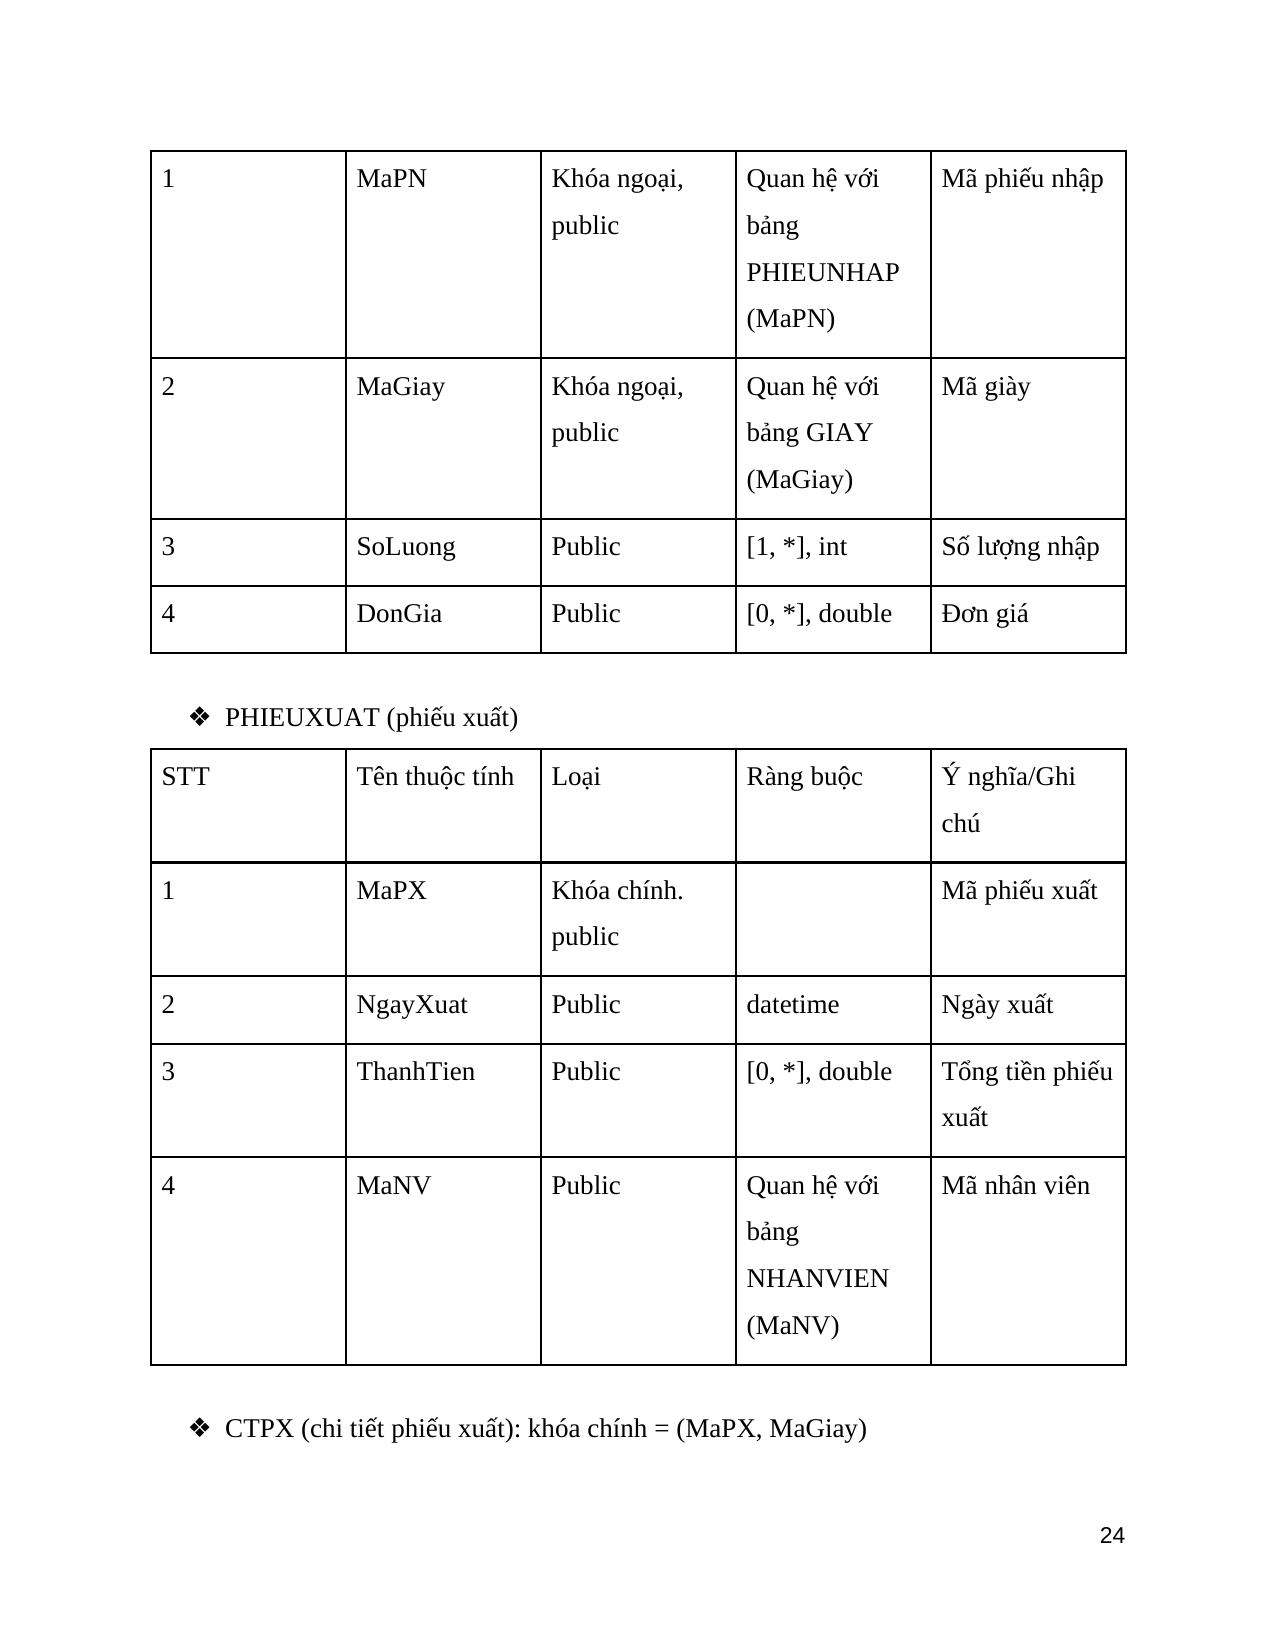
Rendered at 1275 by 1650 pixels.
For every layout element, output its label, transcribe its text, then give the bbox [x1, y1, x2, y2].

table_cell Quan hệ với bảng GIAY (MaGiay) [737, 359, 930, 518]
table_cell 3 [152, 520, 345, 585]
table_cell 1 [152, 864, 345, 975]
table_cell Public [542, 520, 735, 585]
table_cell 4 [152, 587, 345, 652]
table_cell MaNV [347, 1158, 540, 1363]
table_cell Khóa ngoại, public [542, 152, 735, 357]
table_cell Mã nhân viên [932, 1158, 1125, 1363]
table_cell 2 [152, 359, 345, 518]
table_cell Mã giày [932, 359, 1125, 518]
list PHIEUXUAT (phiếu xuất) [187, 701, 1125, 732]
table_cell DonGia [347, 587, 540, 652]
table_cell SoLuong [347, 520, 540, 585]
table_header STT [152, 750, 345, 861]
table_cell [1, *], int [737, 520, 930, 585]
table_cell 1 [152, 152, 345, 357]
table_cell 3 [152, 1045, 345, 1156]
table_cell [737, 864, 930, 975]
table_cell Quan hệ với bảng PHIEUNHAP (MaPN) [737, 152, 930, 357]
table_header Loại [542, 750, 735, 861]
table_cell Public [542, 587, 735, 652]
table_header Tên thuộc tính [347, 750, 540, 861]
table_header Ràng buộc [737, 750, 930, 861]
table_cell Quan hệ với bảng NHANVIEN (MaNV) [737, 1158, 930, 1363]
table_cell MaPN [347, 152, 540, 357]
table_cell NgayXuat [347, 977, 540, 1042]
table_cell 2 [152, 977, 345, 1042]
table_cell Public [542, 1158, 735, 1363]
table_cell Ngày xuất [932, 977, 1125, 1042]
table_cell datetime [737, 977, 930, 1042]
table_cell Đơn giá [932, 587, 1125, 652]
table_cell Public [542, 977, 735, 1042]
table_cell Khóa ngoại, public [542, 359, 735, 518]
table_cell Mã phiếu nhập [932, 152, 1125, 357]
table_cell Số lượng nhập [932, 520, 1125, 585]
table_cell Mã phiếu xuất [932, 864, 1125, 975]
table_cell Tổng tiền phiếu xuất [932, 1045, 1125, 1156]
table_header Ý nghĩa/Ghi chú [932, 750, 1125, 861]
table_cell Public [542, 1045, 735, 1156]
table_cell Khóa chính. public [542, 864, 735, 975]
table_cell ThanhTien [347, 1045, 540, 1156]
table_cell MaPX [347, 864, 540, 975]
table_cell [0, *], double [737, 587, 930, 652]
list CTPX (chi tiết phiếu xuất): khóa chính = (MaPX, MaGiay) [187, 1412, 1125, 1443]
table_cell 4 [152, 1158, 345, 1363]
table_cell MaGiay [347, 359, 540, 518]
table_cell [0, *], double [737, 1045, 930, 1156]
